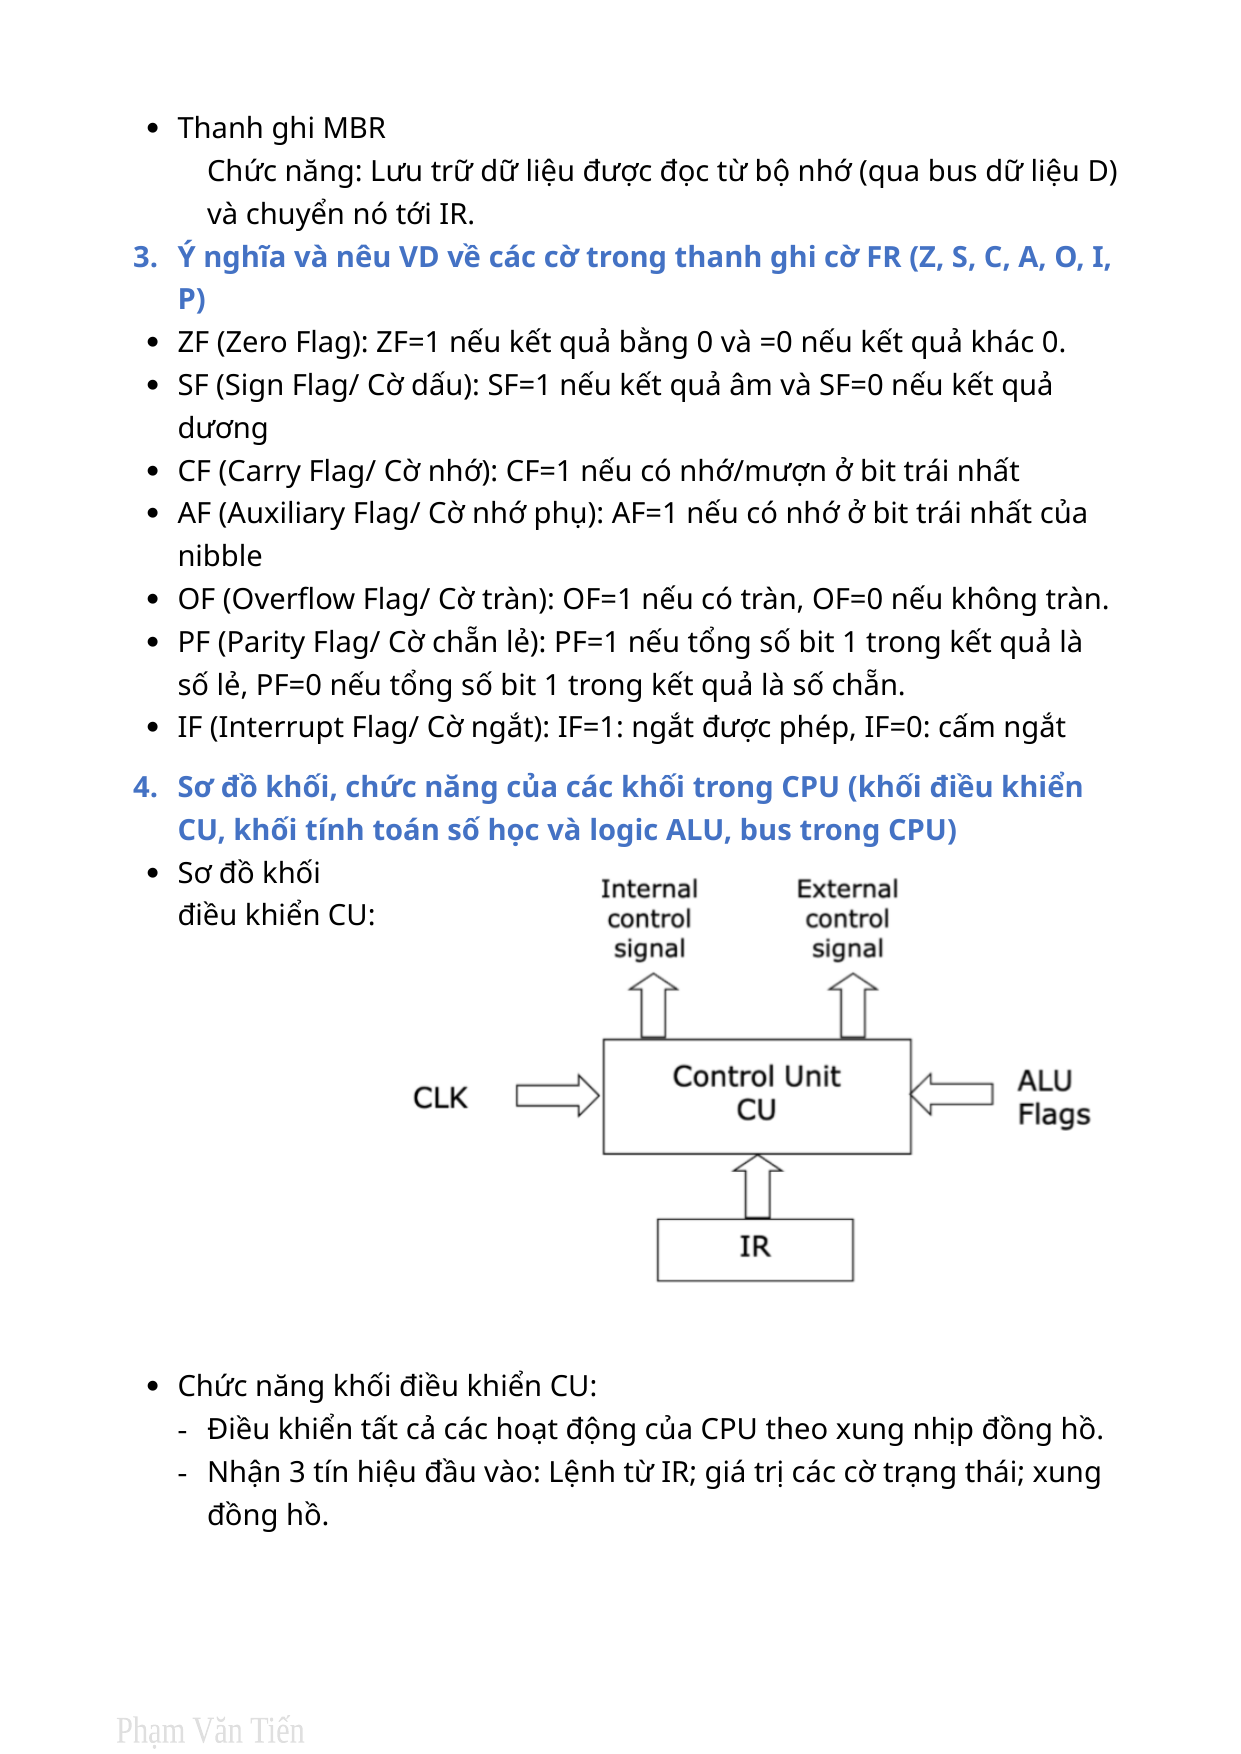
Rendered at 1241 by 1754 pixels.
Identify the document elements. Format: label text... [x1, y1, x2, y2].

list Sơ đồ khối điều khiển CU: [148, 852, 1122, 934]
list Chức năng: Lưu trữ dữ liệu được đọc từ bộ nhớ (qua bus dữ liệu D) và chuyển nó tới IR. [207, 150, 1122, 233]
list Thanh ghi MBR [148, 107, 1122, 147]
list Điều khiển tất cả các hoạt động của CPU theo xung nhịp đồng hồ. [177, 1408, 1122, 1448]
list ZF (Zero Flag): ZF=1 nếu kết quả bằng 0 và =0 nếu kết quả khác 0. [148, 321, 1122, 361]
list IF (Interrupt Flag/ Cờ ngắt): IF=1: ngắt được phép, IF=0: cấm ngắt [148, 707, 1122, 746]
list PF (Parity Flag/ Cờ chẵn lẻ): PF=1 nếu tổng số bit 1 trong kết quả là số lẻ, PF=0 nếu tổng số bit 1 trong kết quả là số chẵn. [148, 621, 1122, 704]
picture [397, 866, 1097, 1283]
list AF (Auxiliary Flag/ Cờ nhớ phụ): AF=1 nếu có nhớ ở bit trái nhất của nibble [148, 493, 1122, 575]
list SF (Sign Flag/ Cờ dấu): SF=1 nếu kết quả âm và SF=0 nếu kết quả dương [148, 364, 1122, 447]
list Nhận 3 tín hiệu đầu vào: Lệnh từ IR; giá trị các cờ trạng thái; xung đồng hồ. [177, 1451, 1122, 1534]
list Ý nghĩa và nêu VD về các cờ trong thanh ghi cờ FR (Z, S, C, A, O, I, P) [133, 236, 1122, 318]
subtitle Sơ đồ khối, chức năng của các khối trong CPU (khối điều khiển CU, khối tính toán số học và logic ALU, bus trong CPU) [133, 766, 1122, 849]
list OF (Overflow Flag/ Cờ tràn): OF=1 nếu có tràn, OF=0 nếu không tràn. [148, 578, 1122, 618]
list Chức năng khối điều khiển CU: [148, 1366, 1122, 1405]
list CF (Carry Flag/ Cờ nhớ): CF=1 nếu có nhớ/mượn ở bit trái nhất [148, 450, 1122, 489]
